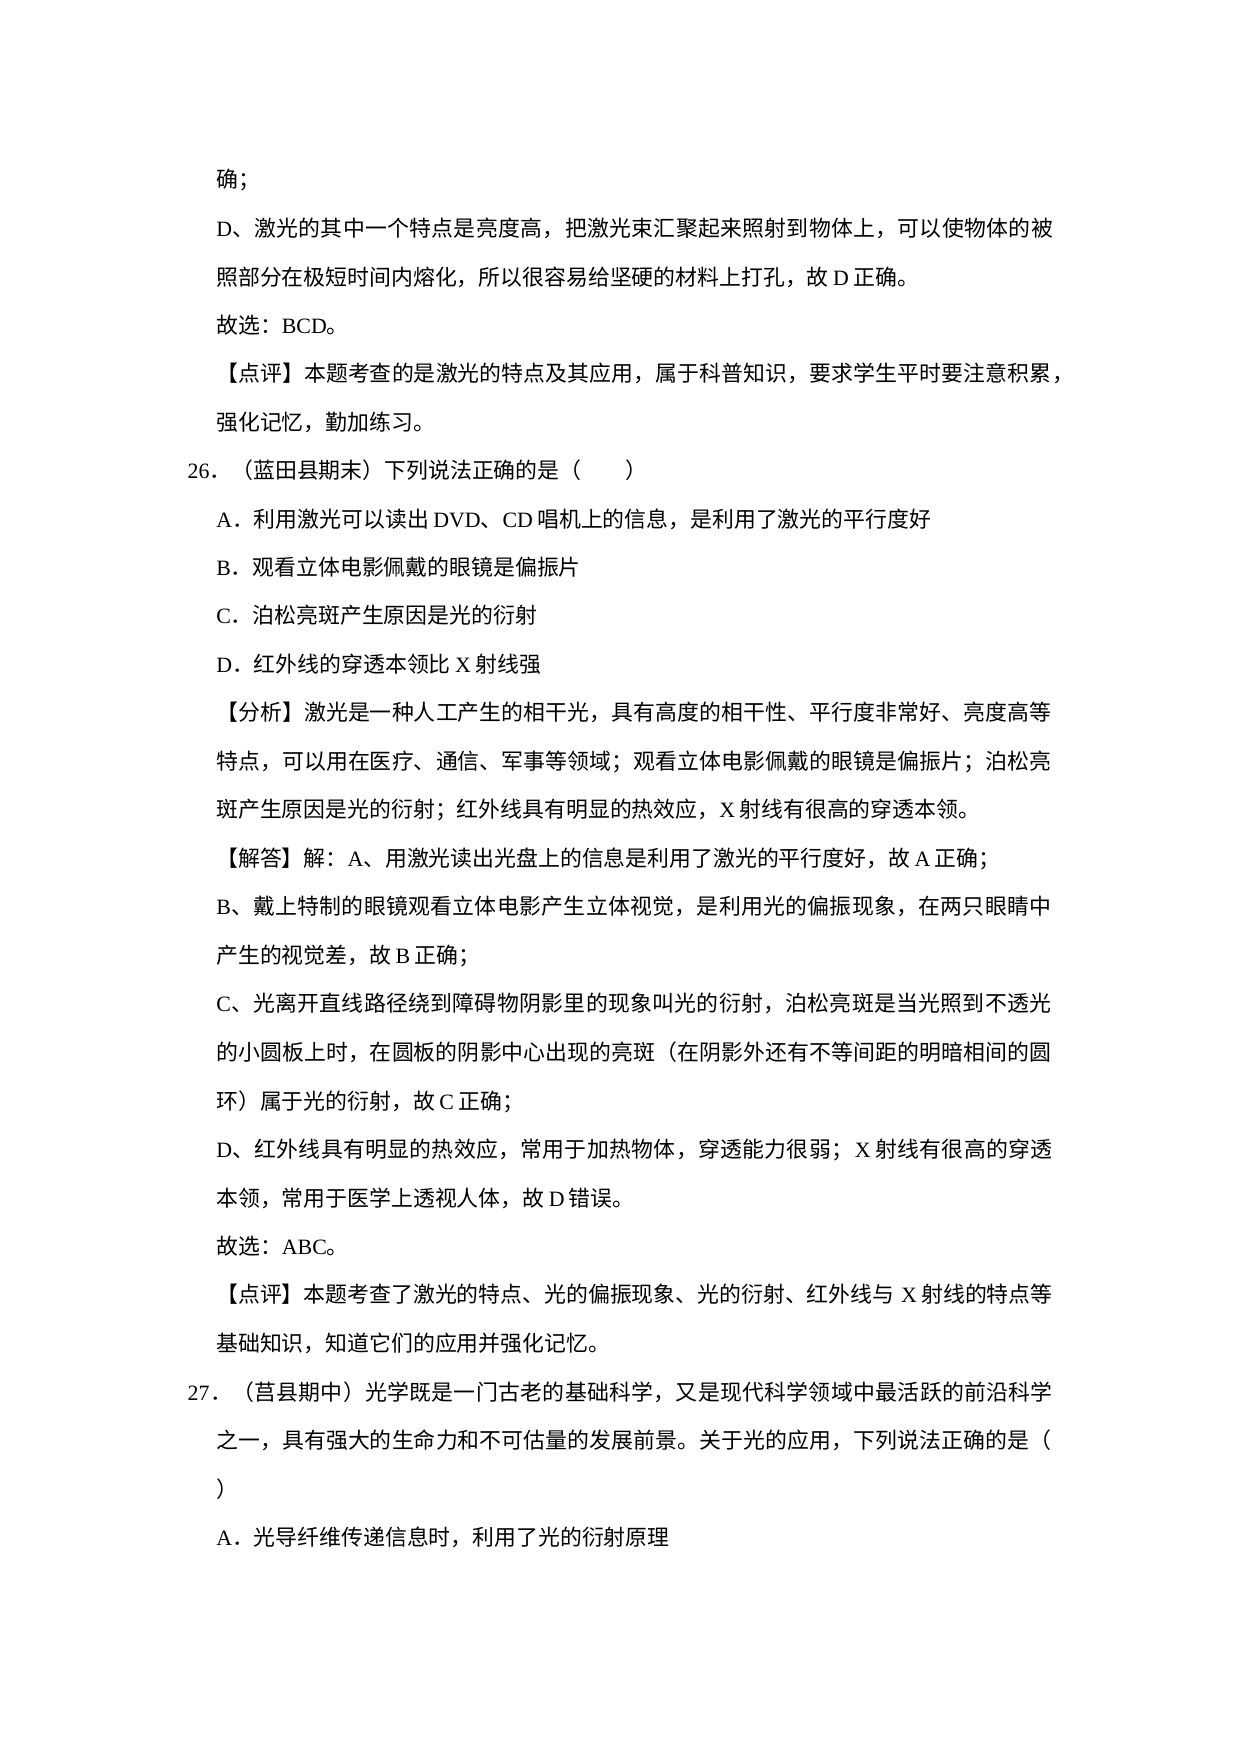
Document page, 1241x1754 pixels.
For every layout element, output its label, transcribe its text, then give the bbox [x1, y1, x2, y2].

text 【分析】激光是一种人工产生的相干光，具有高度的相干性、平行度非常好、亮度高等特点，可以用在医疗、通信、军事等领域；观看立体电影佩戴的眼镜是偏振片；泊松亮斑产生原因是光的衍射；红外线具有明显的热效应，X射线有很高的穿透本领。 [216, 694, 1053, 824]
text 【点评】本题考查的是激光的特点及其应用，属于科普知识，要求学生平时要注意积累，强化记忆，勤加练习。 [216, 356, 1053, 437]
text C、光离开直线路径绕到障碍物阴影里的现象叫光的衍射，泊松亮斑是当光照到不透光的小圆板上时，在圆板的阴影中心出现的亮斑（在阴影外还有不等间距的明暗相间的圆环）属于光的衍射，故C正确； [216, 986, 1053, 1116]
text 故选：ABC。 [216, 1229, 1053, 1261]
text 27．（莒县期中）光学既是一门古老的基础科学，又是现代科学领域中最活跃的前沿科学之一，具有强大的生命力和不可估量的发展前景。关于光的应用，下列说法正确的是（ ） [187, 1374, 1053, 1504]
text 【点评】本题考查了激光的特点、光的偏振现象、光的衍射、红外线与X射线的特点等基础知识，知道它们的应用并强化记忆。 [216, 1277, 1053, 1358]
text A．利用激光可以读出DVD、CD唱机上的信息，是利用了激光的平行度好 [187, 501, 1053, 534]
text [216, 162, 1053, 194]
text D．红外线的穿透本领比X射线强 [187, 646, 1053, 679]
text A．光导纤维传递信息时，利用了光的衍射原理 [187, 1520, 1053, 1552]
text B．观看立体电影佩戴的眼镜是偏振片 [187, 549, 1053, 582]
text 故选：BCD。 [216, 307, 1053, 340]
text C．泊松亮斑产生原因是光的衍射 [187, 598, 1053, 630]
text D、红外线具有明显的热效应，常用于加热物体，穿透能力很弱；X射线有很高的穿透本领，常用于医学上透视人体，故D错误。 [216, 1132, 1053, 1213]
text B、戴上特制的眼镜观看立体电影产生立体视觉，是利用光的偏振现象，在两只眼睛中产生的视觉差，故B正确； [216, 889, 1053, 970]
text 26．（蓝田县期末）下列说法正确的是（ ） [187, 453, 1053, 485]
text D、激光的其中一个特点是亮度高，把激光束汇聚起来照射到物体上，可以使物体的被照部分在极短时间内熔化，所以很容易给坚硬的材料上打孔，故D正确。 [216, 210, 1053, 292]
text 【解答】解：A、用激光读出光盘上的信息是利用了激光的平行度好，故A正确； [216, 840, 1053, 873]
